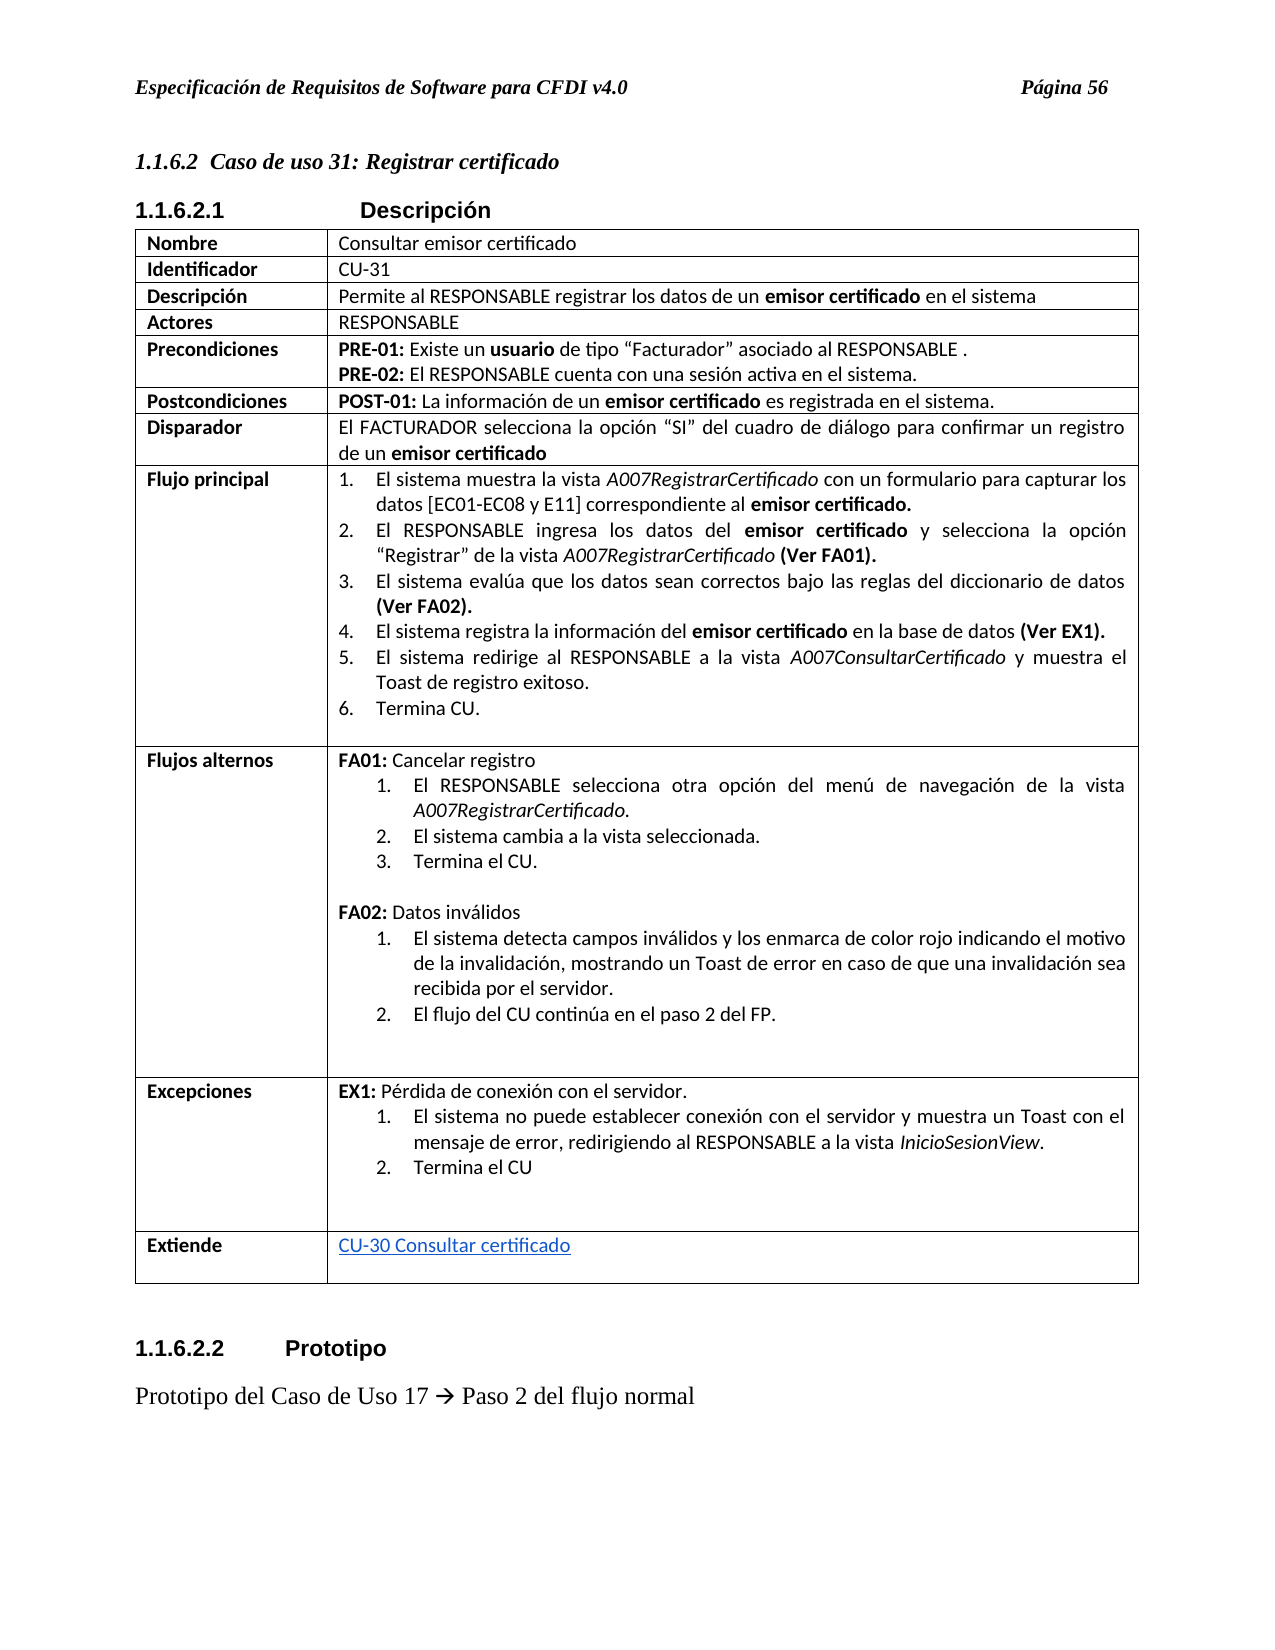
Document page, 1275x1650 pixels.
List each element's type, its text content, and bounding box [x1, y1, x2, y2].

table_cell Excepciones [136, 1078, 327, 1231]
table_cell Disparador [136, 414, 327, 465]
table_header Consultar emisor certificado [328, 230, 1138, 256]
subtitle Prototipo [135, 1337, 1140, 1361]
table_cell Permite al RESPONSABLE registrar los datos de un emisor certificado en el sistema [328, 283, 1138, 308]
table_cell Flujo principal [136, 466, 327, 746]
table_cell El FACTURADOR selecciona la opción “SI” del cuadro de diálogo para confirmar un registro de un emisor certificado [328, 414, 1138, 465]
table_cell CU-30 Consultar certificado [328, 1232, 1138, 1283]
subtitle Caso de uso 31: Registrar certificado [135, 150, 1140, 174]
table_cell Flujos alternos [136, 747, 327, 1077]
text Prototipo del Caso de Uso 17 🡪 Paso 2 del flujo normal [135, 1368, 1140, 1419]
table_cell Actores [136, 310, 327, 335]
table_cell Descripción [136, 283, 327, 308]
table_cell RESPONSABLE [328, 310, 1138, 335]
table_cell El sistema muestra la vista A007RegistrarCertificado con un formulario para capturar los datos [EC01-EC08 y E11] correspondiente al emisor certificado. El RESPONSABLE ingresa los datos del emisor certificado y selecciona la opción “Registrar” de la vista A007RegistrarCertificado (Ver FA01). El sistema evalúa que los datos sean correctos bajo las reglas del diccionario de datos (Ver FA02). El sistema registra la información del emisor certificado en la base de datos (Ver EX1). El sistema redirige al RESPONSABLE a la vista A007ConsultarCertificado y muestra el Toast de registro exitoso. Termina CU. [328, 466, 1138, 746]
table_header Nombre [136, 230, 327, 256]
table_cell EX1: Pérdida de conexión con el servidor. El sistema no puede establecer conexión con el servidor y muestra un Toast con el mensaje de error, redirigiendo al RESPONSABLE a la vista InicioSesionView. Termina el CU [328, 1078, 1138, 1231]
table_cell Identificador [136, 257, 327, 282]
table_cell FA01: Cancelar registro El RESPONSABLE selecciona otra opción del menú de navegación de la vista A007RegistrarCertificado. El sistema cambia a la vista seleccionada. Termina el CU. FA02: Datos inválidos El sistema detecta campos inválidos y los enmarca de color rojo indicando el motivo de la invalidación, mostrando un Toast de error en caso de que una invalidación sea recibida por el servidor. El flujo del CU continúa en el paso 2 del FP. [328, 747, 1138, 1077]
subtitle Descripción [135, 199, 1140, 223]
table_cell PRE-01: Existe un usuario de tipo “Facturador” asociado al RESPONSABLE . PRE-02: El RESPONSABLE cuenta con una sesión activa en el sistema. [328, 336, 1138, 387]
table_cell CU-31 [328, 257, 1138, 282]
table_cell POST-01: La información de un emisor certificado es registrada en el sistema. [328, 388, 1138, 413]
table_cell Precondiciones [136, 336, 327, 387]
table_cell Extiende [136, 1232, 327, 1283]
table_cell Postcondiciones [136, 388, 327, 413]
